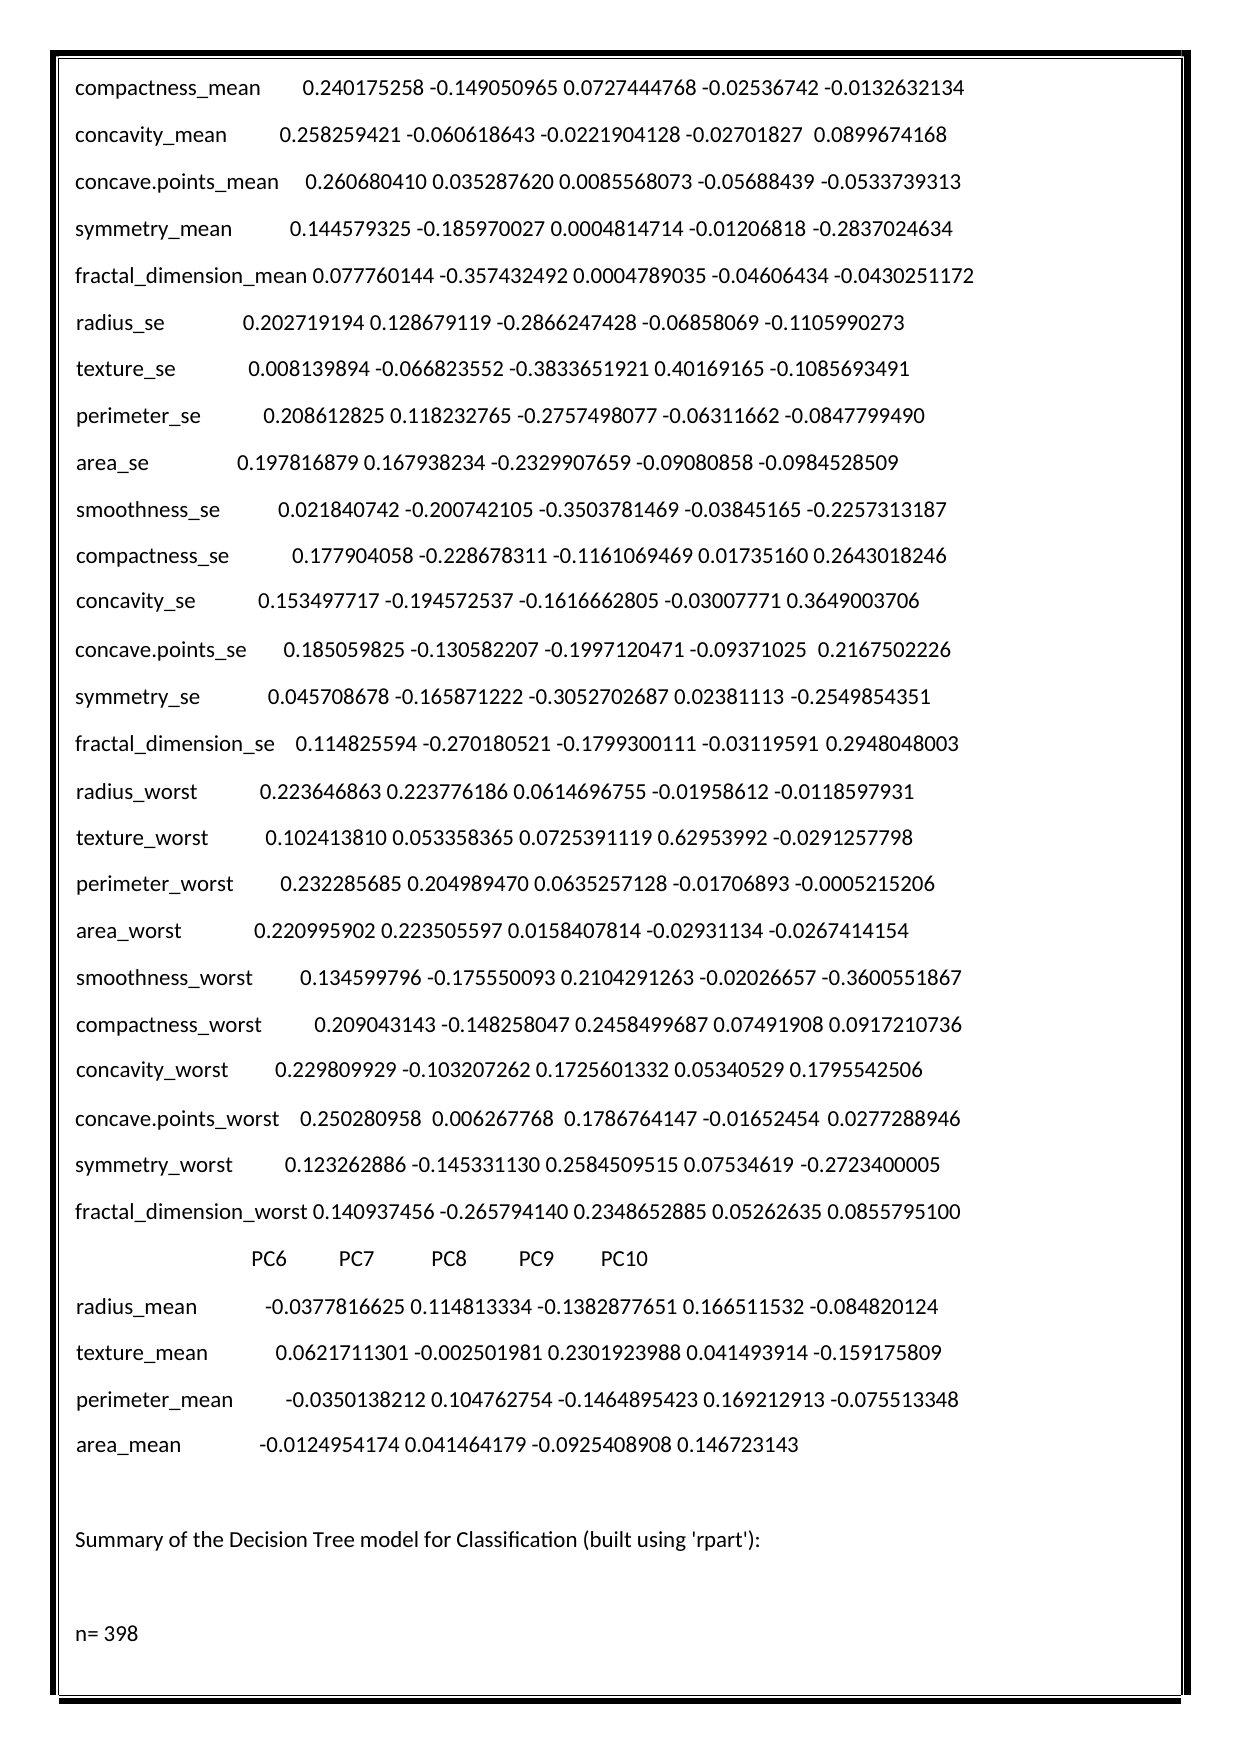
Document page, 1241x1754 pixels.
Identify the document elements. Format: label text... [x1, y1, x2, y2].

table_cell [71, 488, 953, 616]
text concave.points_se 0.185059825 -0.130582207 -0.1997120471 -0.09371025 0.2167502226 [75, 635, 1178, 663]
text fractal_dimension_se 0.114825594 -0.270180521 -0.1799300111 -0.03119591 0.2948048003 [75, 729, 1178, 757]
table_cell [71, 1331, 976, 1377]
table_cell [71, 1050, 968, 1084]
text symmetry_mean 0.144579325 -0.185970027 0.0004814714 -0.01206818 -0.2837024634 [75, 214, 1178, 242]
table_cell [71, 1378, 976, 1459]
text concavity_mean 0.258259421 -0.060618643 -0.0221904128 -0.02701827 0.0899674168 [75, 120, 1178, 148]
text Summary of the Decision Tree model for Classification (built using 'rpart'): [75, 1525, 1178, 1553]
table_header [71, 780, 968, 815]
text compactness_mean 0.240175258 -0.149050965 0.0727444768 -0.02536742 -0.0132632134 [75, 73, 1178, 101]
text n= 398 [75, 1619, 1178, 1647]
text concave.points_mean 0.260680410 0.035287620 0.0085568073 -0.05688439 -0.0533739313 [75, 167, 1178, 195]
text concave.points_worst 0.250280958 0.006267768 0.1786764147 -0.01652454 0.0277288946 [75, 1104, 1178, 1132]
text symmetry_worst 0.123262886 -0.145331130 0.2584509515 0.07534619 -0.2723400005 [75, 1151, 1178, 1179]
text symmetry_se 0.045708678 -0.165871222 -0.3052702687 0.02381113 -0.2549854351 [75, 682, 1178, 710]
text fractal_dimension_worst 0.140937456 -0.265794140 0.2348652885 0.05262635 0.0855795100 PC6 PC7 PC8 PC9 PC10 [75, 1197, 978, 1272]
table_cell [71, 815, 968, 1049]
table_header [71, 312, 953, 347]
text fractal_dimension_mean 0.077760144 -0.357432492 0.0004789035 -0.04606434 -0.0430251172 [75, 261, 1178, 289]
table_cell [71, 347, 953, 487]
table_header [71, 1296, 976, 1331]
